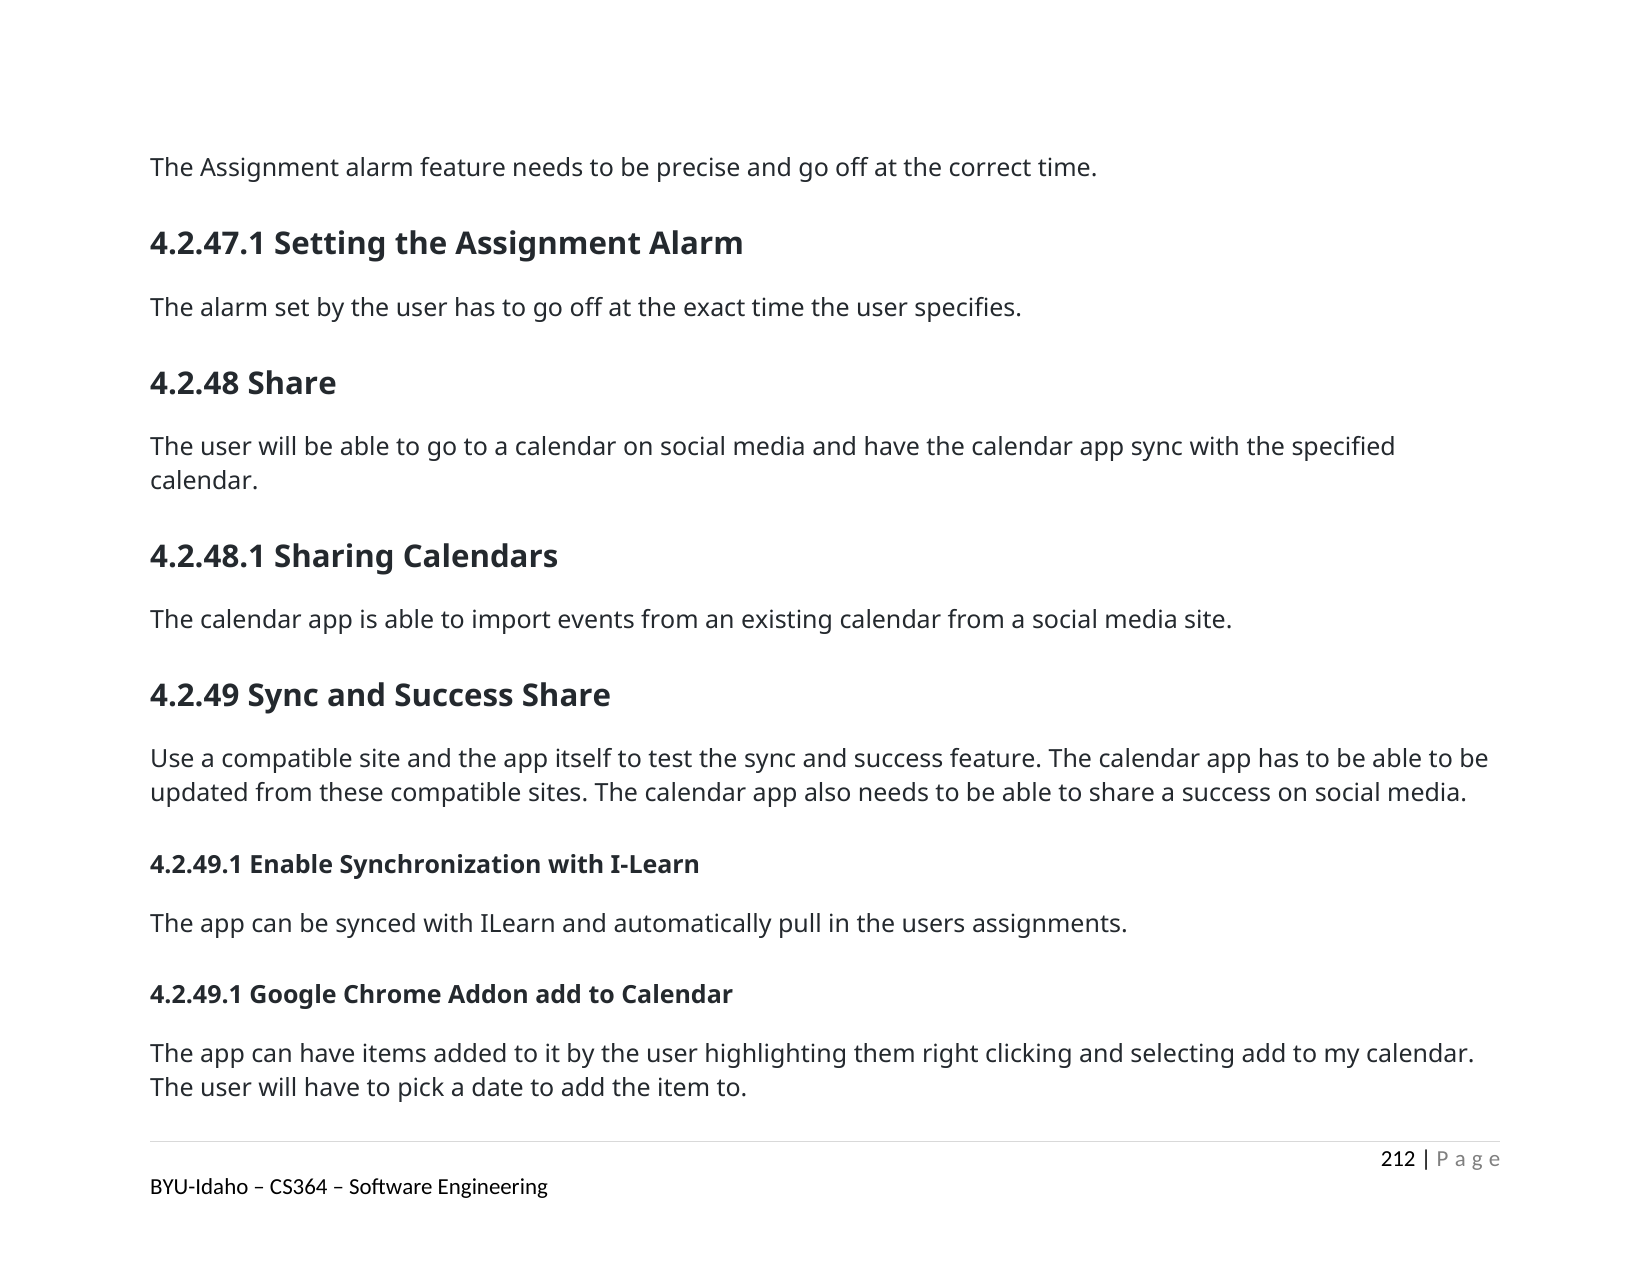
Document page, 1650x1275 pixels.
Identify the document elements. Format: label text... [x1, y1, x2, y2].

text The app can have items added to it by the user highlighting them right clicking and selecting add to my calendar. The user will have to pick a date to add the item to. [150, 1036, 1500, 1104]
text 4.2.49.1 Enable Synchronization with I-Learn [150, 846, 1500, 880]
text Use a compatible site and the app itself to test the sync and success feature. The calendar app has to be able to be updated from these compatible sites. The calendar app also needs to be able to share a success on social media. [150, 741, 1500, 809]
text 4.2.49 Sync and Success Share [150, 673, 1500, 716]
text The app can be synced with ILearn and automatically pull in the users assignments. [150, 905, 1500, 939]
text 4.2.48.1 Sharing Calendars [150, 534, 1500, 577]
text 4.2.47.1 Setting the Assignment Alarm [150, 222, 1500, 264]
text 4.2.49.1 Google Chrome Addon add to Calendar [150, 977, 1500, 1011]
text The user will be able to go to a calendar on social media and have the calendar app sync with the specified calendar. [150, 428, 1500, 496]
text 4.2.48 Share [150, 361, 1500, 403]
text The Assignment alarm feature needs to be precise and go off at the correct time. [150, 150, 1500, 184]
text The calendar app is able to import events from an existing calendar from a social media site. [150, 602, 1500, 636]
text The alarm set by the user has to go off at the exact time the user specifies. [150, 289, 1500, 323]
